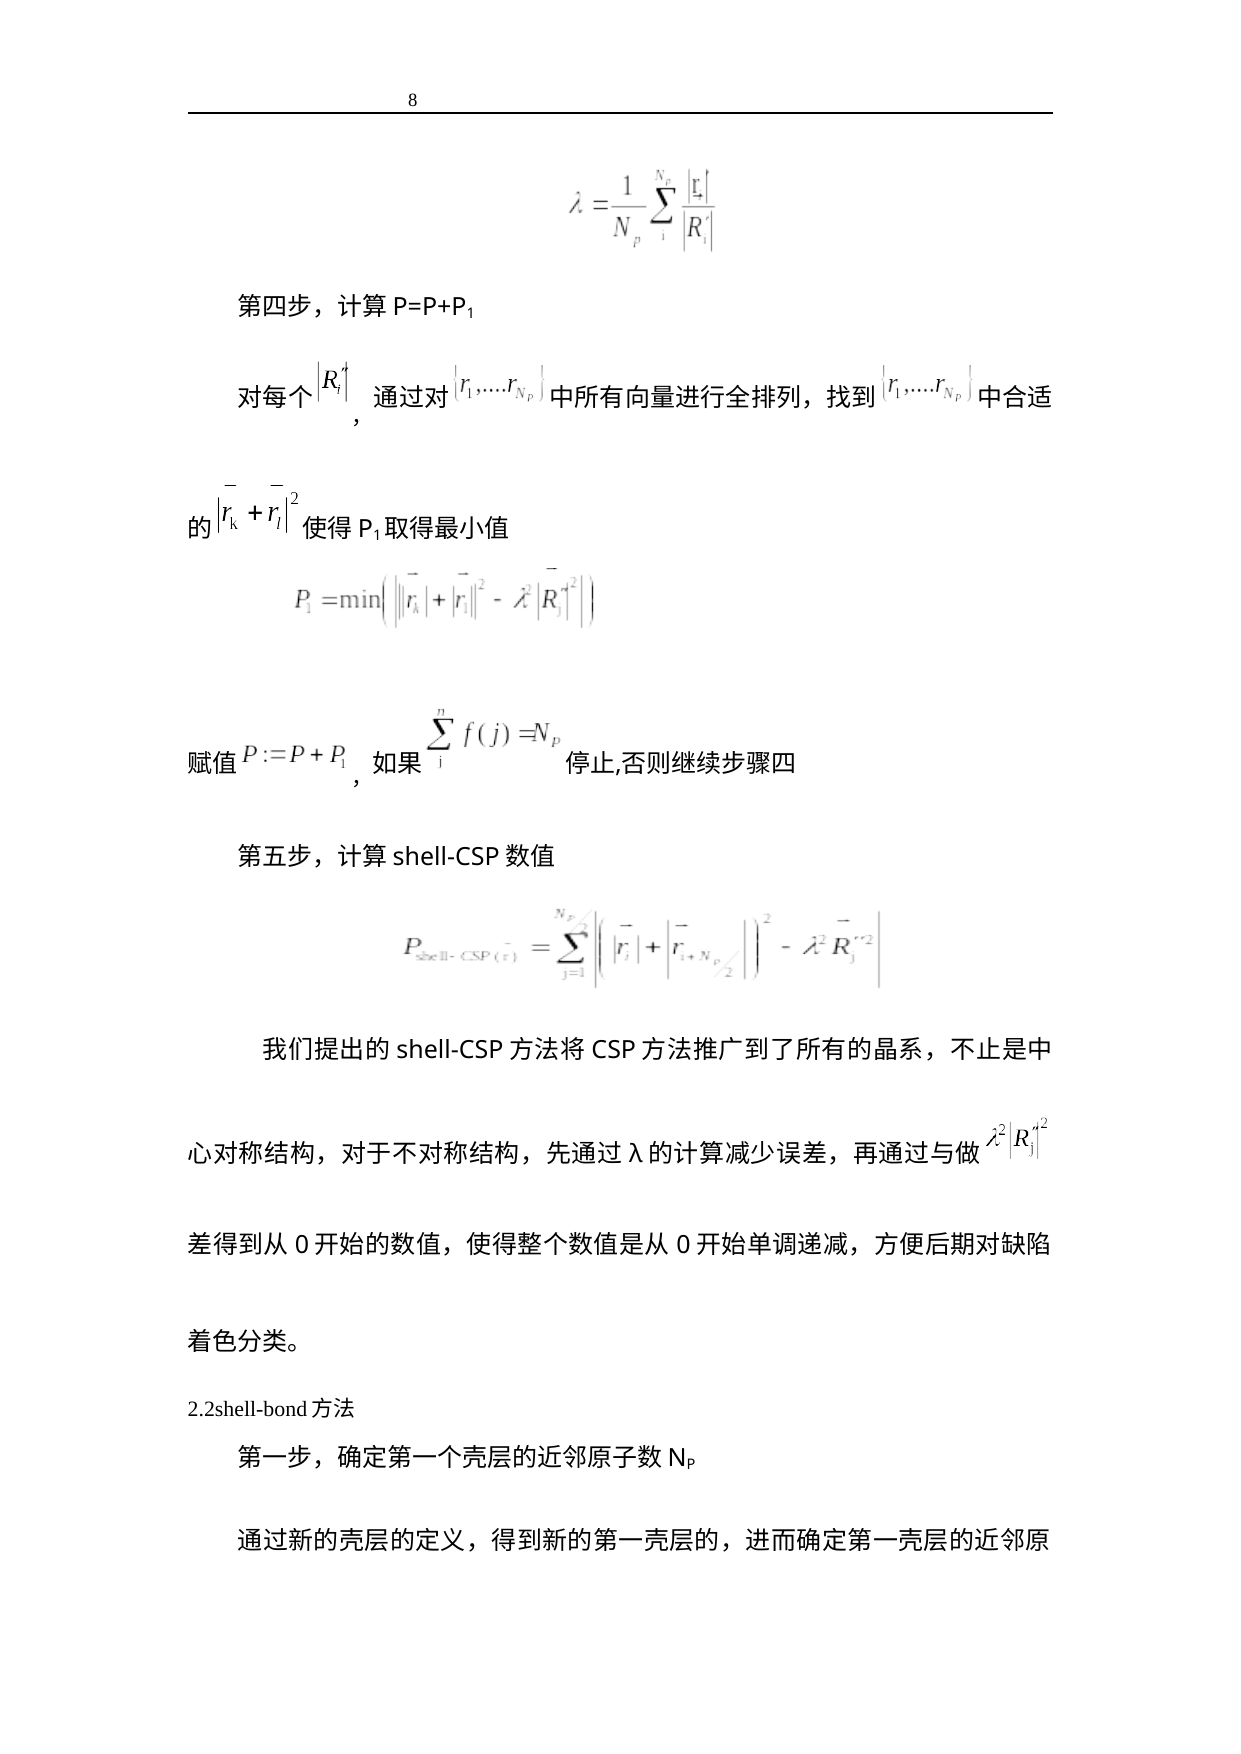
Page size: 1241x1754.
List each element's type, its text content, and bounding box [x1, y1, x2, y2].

text 第四步，计算P=P+P1 [187, 272, 1053, 337]
text 赋值，如果停止,否则继续步骤四 [187, 700, 1053, 797]
text 第一步，确定第一个壳层的近邻原子数NP [187, 1423, 1053, 1488]
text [187, 1506, 1053, 1571]
list 我们提出的shell-CSP方法将CSP方法推广到了所有的晶系，不止是中心对称结构，对于不对称结构，先通过λ的计算减少误差，再通过与做差得到从0开始的数值，使得整个数值是从0开始单调递减，方便后期对缺陷着色分类。 [187, 1015, 1053, 1372]
text 2.2shell-bond方法 [187, 1390, 1053, 1423]
text 对每个，通过对中所有向量进行全排列，找到中合适的使得P1取得最小值 [187, 355, 1053, 550]
text 第五步，计算shell-CSP数值 [187, 822, 1053, 887]
